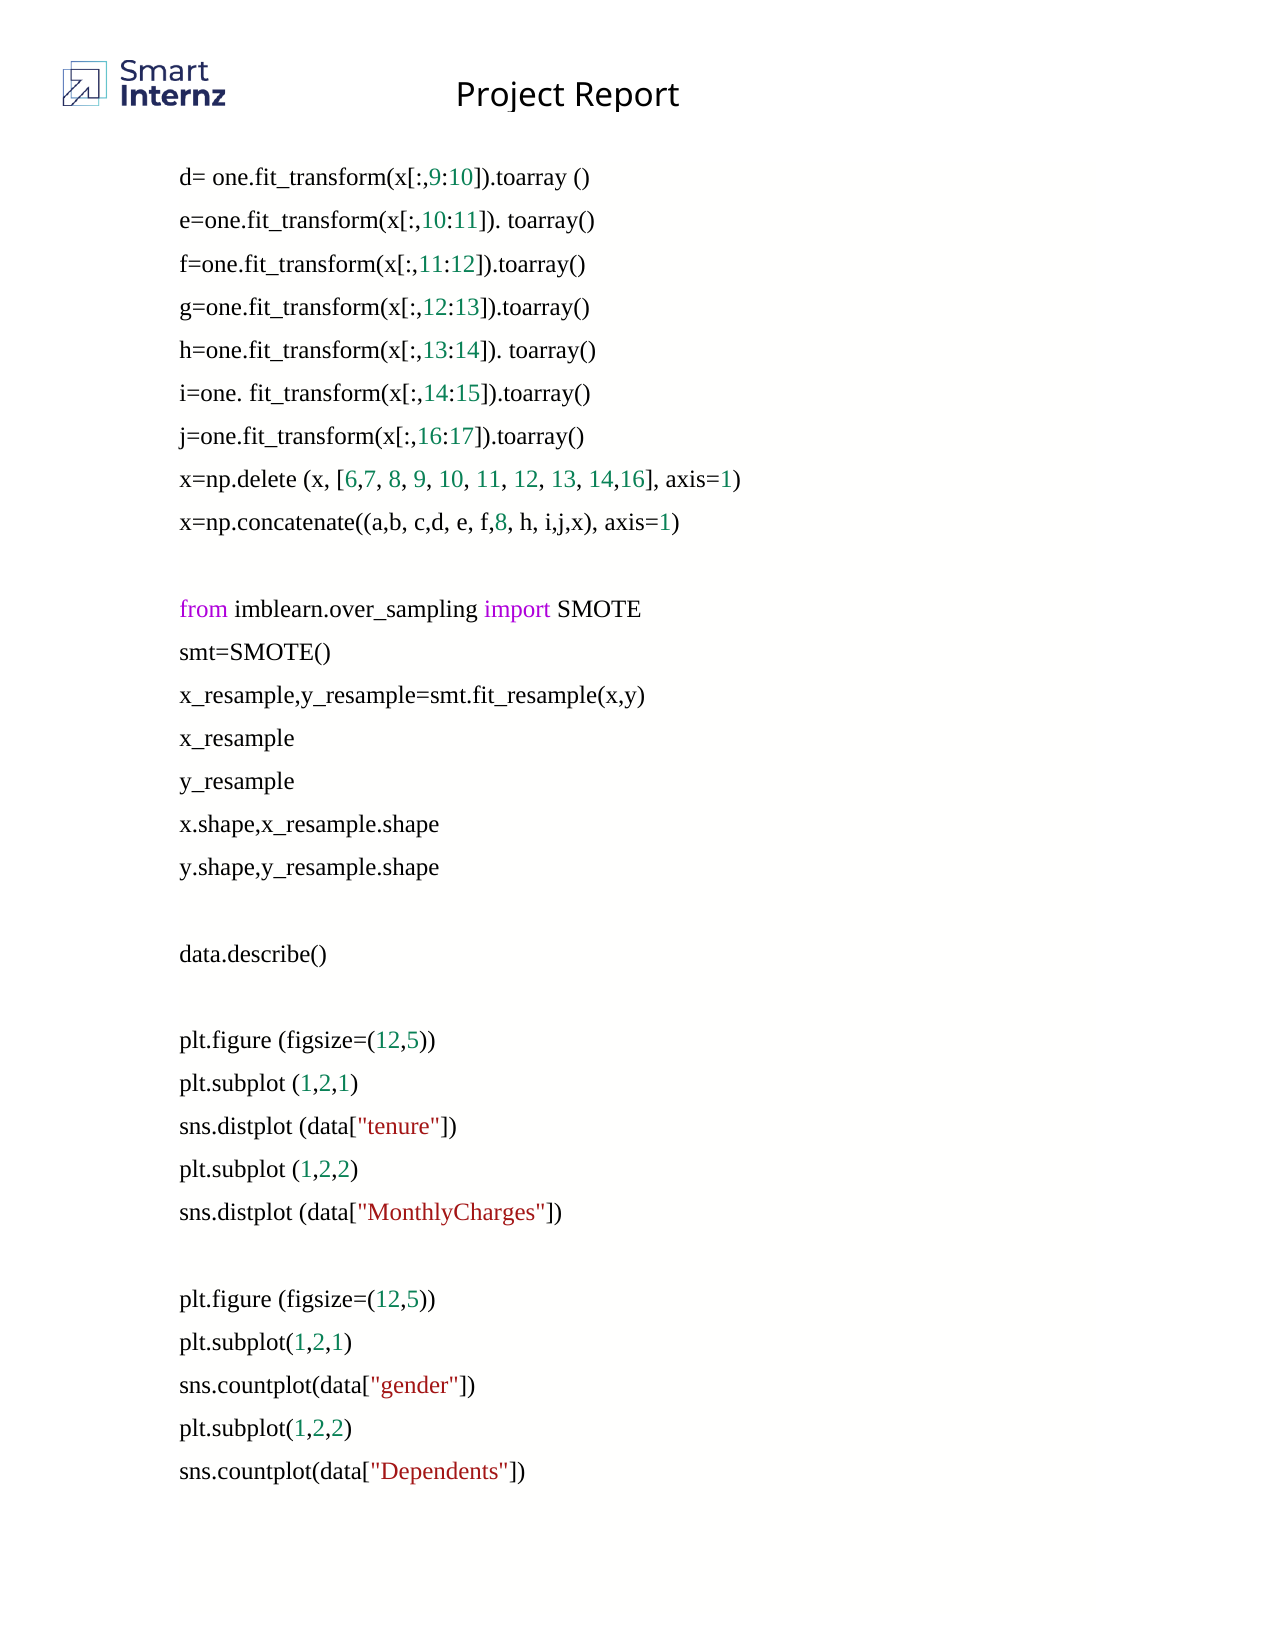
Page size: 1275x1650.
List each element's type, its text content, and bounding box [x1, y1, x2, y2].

text i=one. fit_transform(x[:,14:15]).toarray() [179, 378, 1096, 407]
text plt.figure (figsize=(12,5)) [179, 1284, 1096, 1312]
text x_resample [179, 723, 1096, 752]
text e=one.fit_transform(x[:,10:11]). toarray() [179, 206, 1096, 234]
text d= one.fit_transform(x[:,9:10]).toarray () [179, 162, 1096, 191]
text plt.figure (figsize=(12,5)) [179, 1025, 1096, 1054]
text sns.distplot (data["tenure"]) [179, 1111, 1096, 1140]
text x.shape,x_resample.shape [179, 809, 1096, 838]
text from imblearn.over_sampling import SMOTE [179, 594, 1096, 622]
text g=one.fit_transform(x[:,12:13]).toarray() [179, 292, 1096, 321]
text x=np.delete (x, [6,7, 8, 9, 10, 11, 12, 13, 14,16], axis=1) [179, 464, 1096, 493]
text data.describe() [179, 939, 1096, 967]
text plt.subplot(1,2,2) [179, 1413, 1096, 1442]
text smt=SMOTE() [179, 637, 1096, 666]
text plt.subplot(1,2,1) [179, 1327, 1096, 1356]
text h=one.fit_transform(x[:,13:14]). toarray() [179, 335, 1096, 364]
text sns.countplot(data["Dependents"]) [179, 1456, 1096, 1485]
text y_resample [179, 766, 1096, 795]
text y.shape,y_resample.shape [179, 852, 1096, 881]
text j=one.fit_transform(x[:,16:17]).toarray() [179, 421, 1096, 450]
text f=one.fit_transform(x[:,11:12]).toarray() [179, 249, 1096, 277]
text plt.subplot (1,2,2) [179, 1154, 1096, 1183]
picture [62, 60, 226, 106]
text x_resample,y_resample=smt.fit_resample(x,y) [179, 680, 1096, 709]
text sns.distplot (data["MonthlyCharges"]) [179, 1197, 1096, 1226]
text x=np.concatenate((a,b, c,d, e, f,8, h, i,j,x), axis=1) [179, 507, 1096, 536]
text plt.subplot (1,2,1) [179, 1068, 1096, 1097]
text sns.countplot(data["gender"]) [179, 1370, 1096, 1399]
